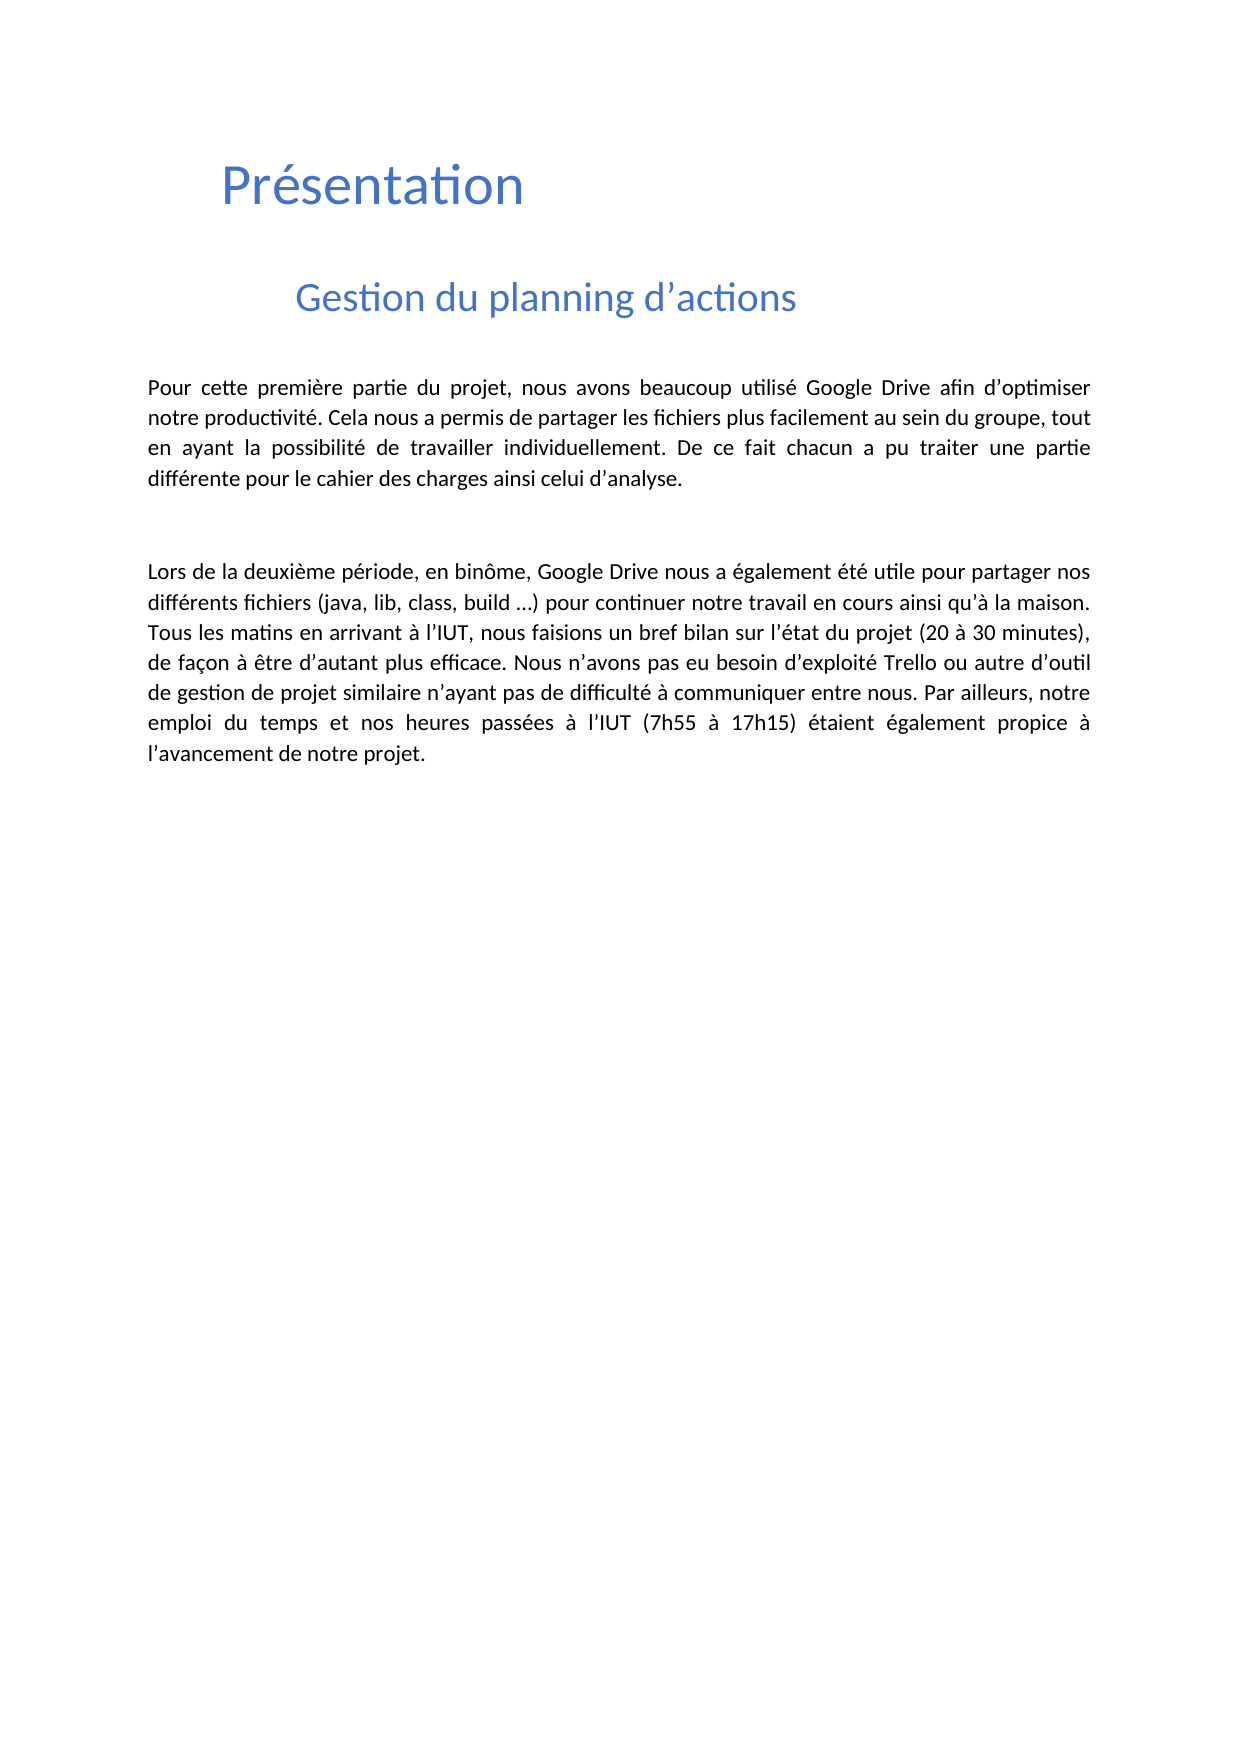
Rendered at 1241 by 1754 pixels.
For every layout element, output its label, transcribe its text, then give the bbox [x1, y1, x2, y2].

subtitle Gestion du planning d’actions [295, 271, 1093, 322]
subtitle Présentation [148, 148, 1093, 219]
text Pour cette première partie du projet, nous avons beaucoup utilisé Google Drive afin d’optimiser notre productivité. Cela nous a permis de partager les fichiers plus facilement au sein du groupe, tout en ayant la possibilité de travailler individuellement. De ce fait chacun a pu traiter une partie différente pour le cahier des charges ainsi celui d’analyse. [148, 373, 1093, 492]
text Lors de la deuxième période, en binôme, Google Drive nous a également été utile pour partager nos différents fichiers (java, lib, class, build …) pour continuer notre travail en cours ainsi qu’à la maison. Tous les matins en arrivant à l’IUT, nous faisions un bref bilan sur l’état du projet (20 à 30 minutes), de façon à être d’autant plus efficace. Nous n’avons pas eu besoin d’exploité Trello ou autre d’outil de gestion de projet similaire n’ayant pas de difficulté à communiquer entre nous. Par ailleurs, notre emploi du temps et nos heures passées à l’IUT (7h55 à 17h15) étaient également propice à l’avancement de notre projet. [148, 557, 1093, 767]
